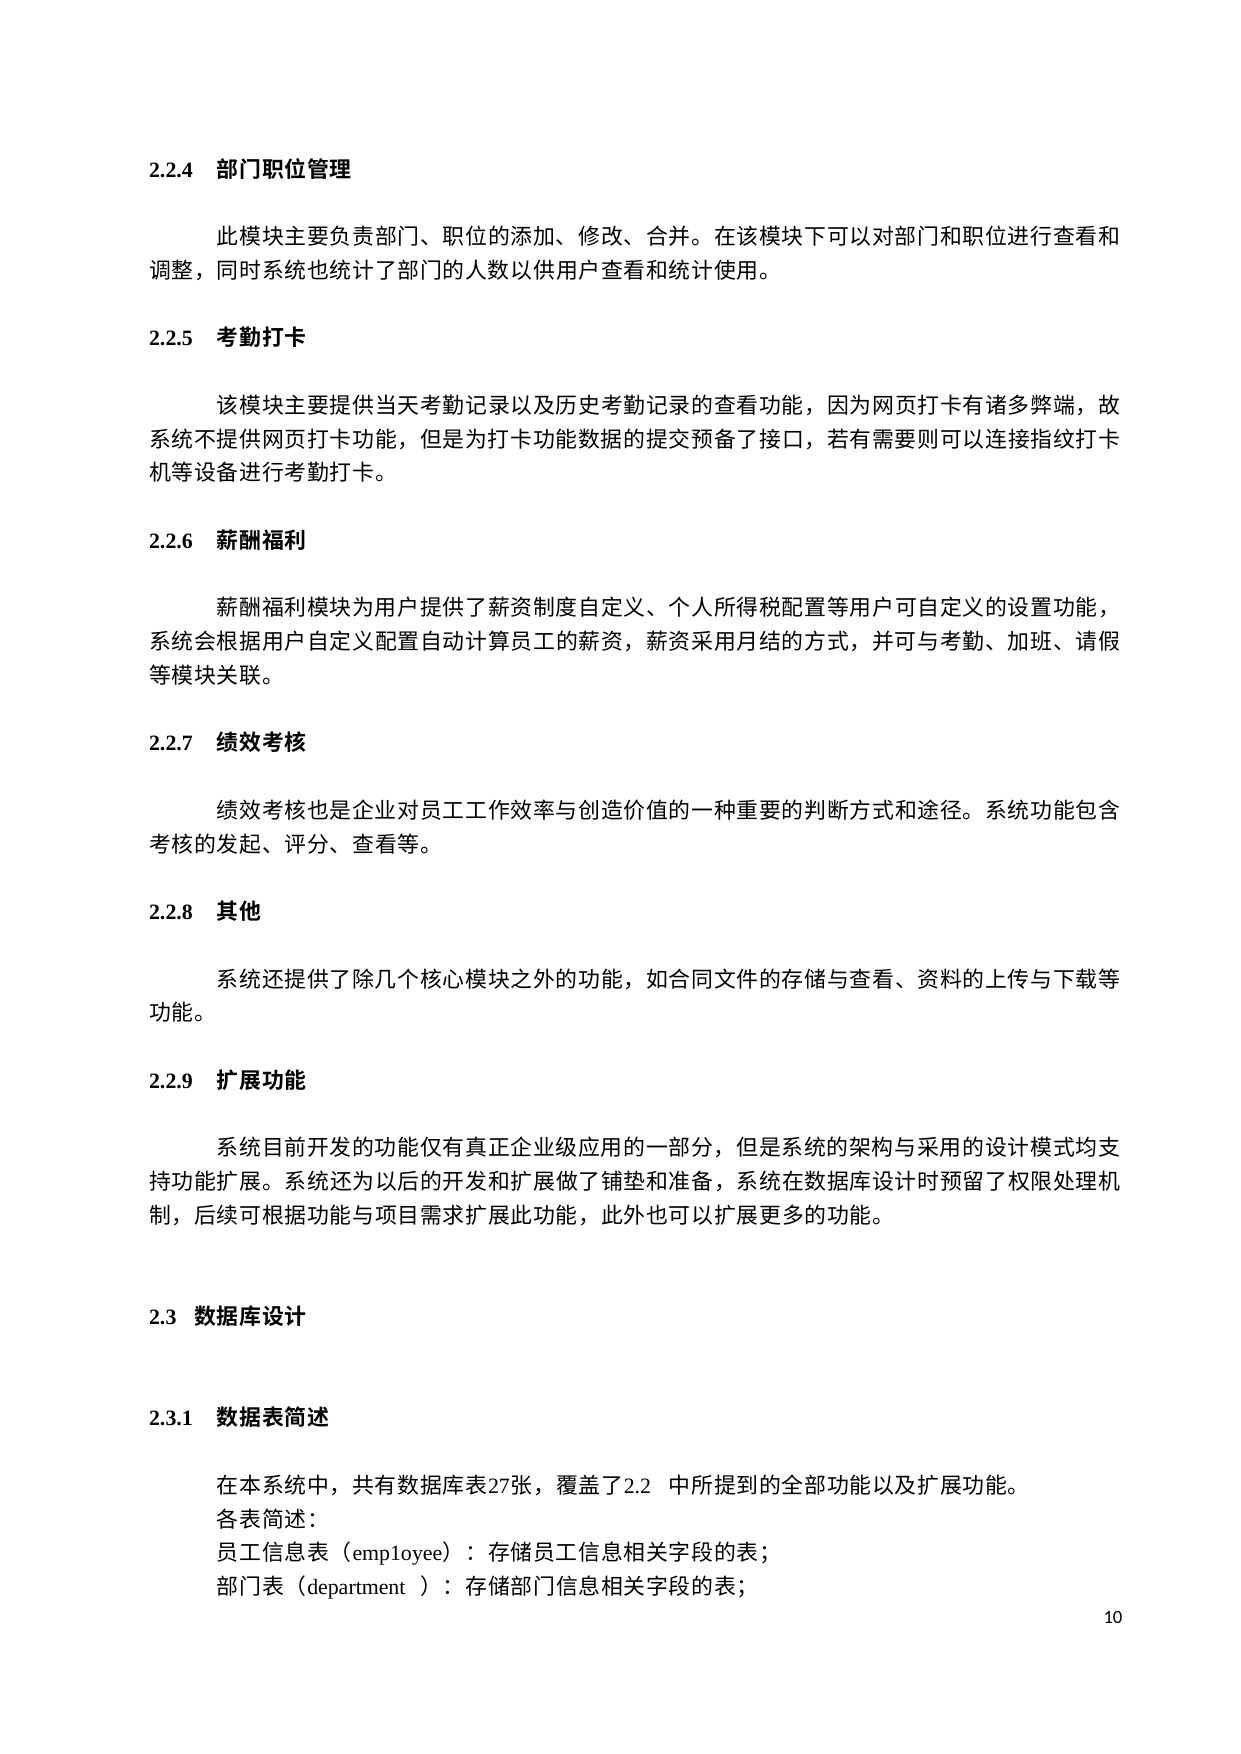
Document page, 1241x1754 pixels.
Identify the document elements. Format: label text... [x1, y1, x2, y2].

text 员工信息表（emp1oyee）：存储员工信息相关字段的表； [149, 1534, 1121, 1568]
text 系统还提供了除几个核心模块之外的功能，如合同文件的存储与查看、资料的上传与下载等功能。 [149, 961, 1121, 1028]
text 2.2.8 其他 [149, 893, 1121, 927]
text 在本系统中，共有数据库表27张，覆盖了2.2中所提到的全部功能以及扩展功能。 [149, 1467, 1121, 1501]
text 2.2.9 扩展功能 [149, 1062, 1121, 1096]
text 此模块主要负责部门、职位的添加、修改、合并。在该模块下可以对部门和职位进行查看和调整，同时系统也统计了部门的人数以供用户查看和统计使用。 [149, 218, 1121, 286]
text 该模块主要提供当天考勤记录以及历史考勤记录的查看功能，因为网页打卡有诸多弊端，故系统不提供网页打卡功能，但是为打卡功能数据的提交预备了接口，若有需要则可以连接指纹打卡机等设备进行考勤打卡。 [149, 387, 1121, 488]
text 2.2.7 绩效考核 [149, 724, 1121, 758]
text 绩效考核也是企业对员工工作效率与创造价值的一种重要的判断方式和途径。系统功能包含考核的发起、评分、查看等。 [149, 792, 1121, 859]
text 2.2.4 部门职位管理 [149, 151, 1121, 184]
text 2.3 数据库设计 [149, 1298, 1121, 1332]
text 2.2.6 薪酬福利 [149, 522, 1121, 556]
text 2.2.5 考勤打卡 [149, 319, 1121, 353]
text 部门表（department）：存储部门信息相关字段的表； [149, 1568, 1121, 1602]
text 系统目前开发的功能仅有真正企业级应用的一部分，但是系统的架构与采用的设计模式均支持功能扩展。系统还为以后的开发和扩展做了铺垫和准备，系统在数据库设计时预留了权限处理机制，后续可根据功能与项目需求扩展此功能，此外也可以扩展更多的功能。 [149, 1129, 1121, 1231]
text 薪酬福利模块为用户提供了薪资制度自定义、个人所得税配置等用户可自定义的设置功能，系统会根据用户自定义配置自动计算员工的薪资，薪资采用月结的方式，并可与考勤、加班、请假等模块关联。 [149, 589, 1121, 691]
text 各表简述： [149, 1501, 1121, 1534]
text 2.3.1 数据表简述 [149, 1399, 1121, 1433]
